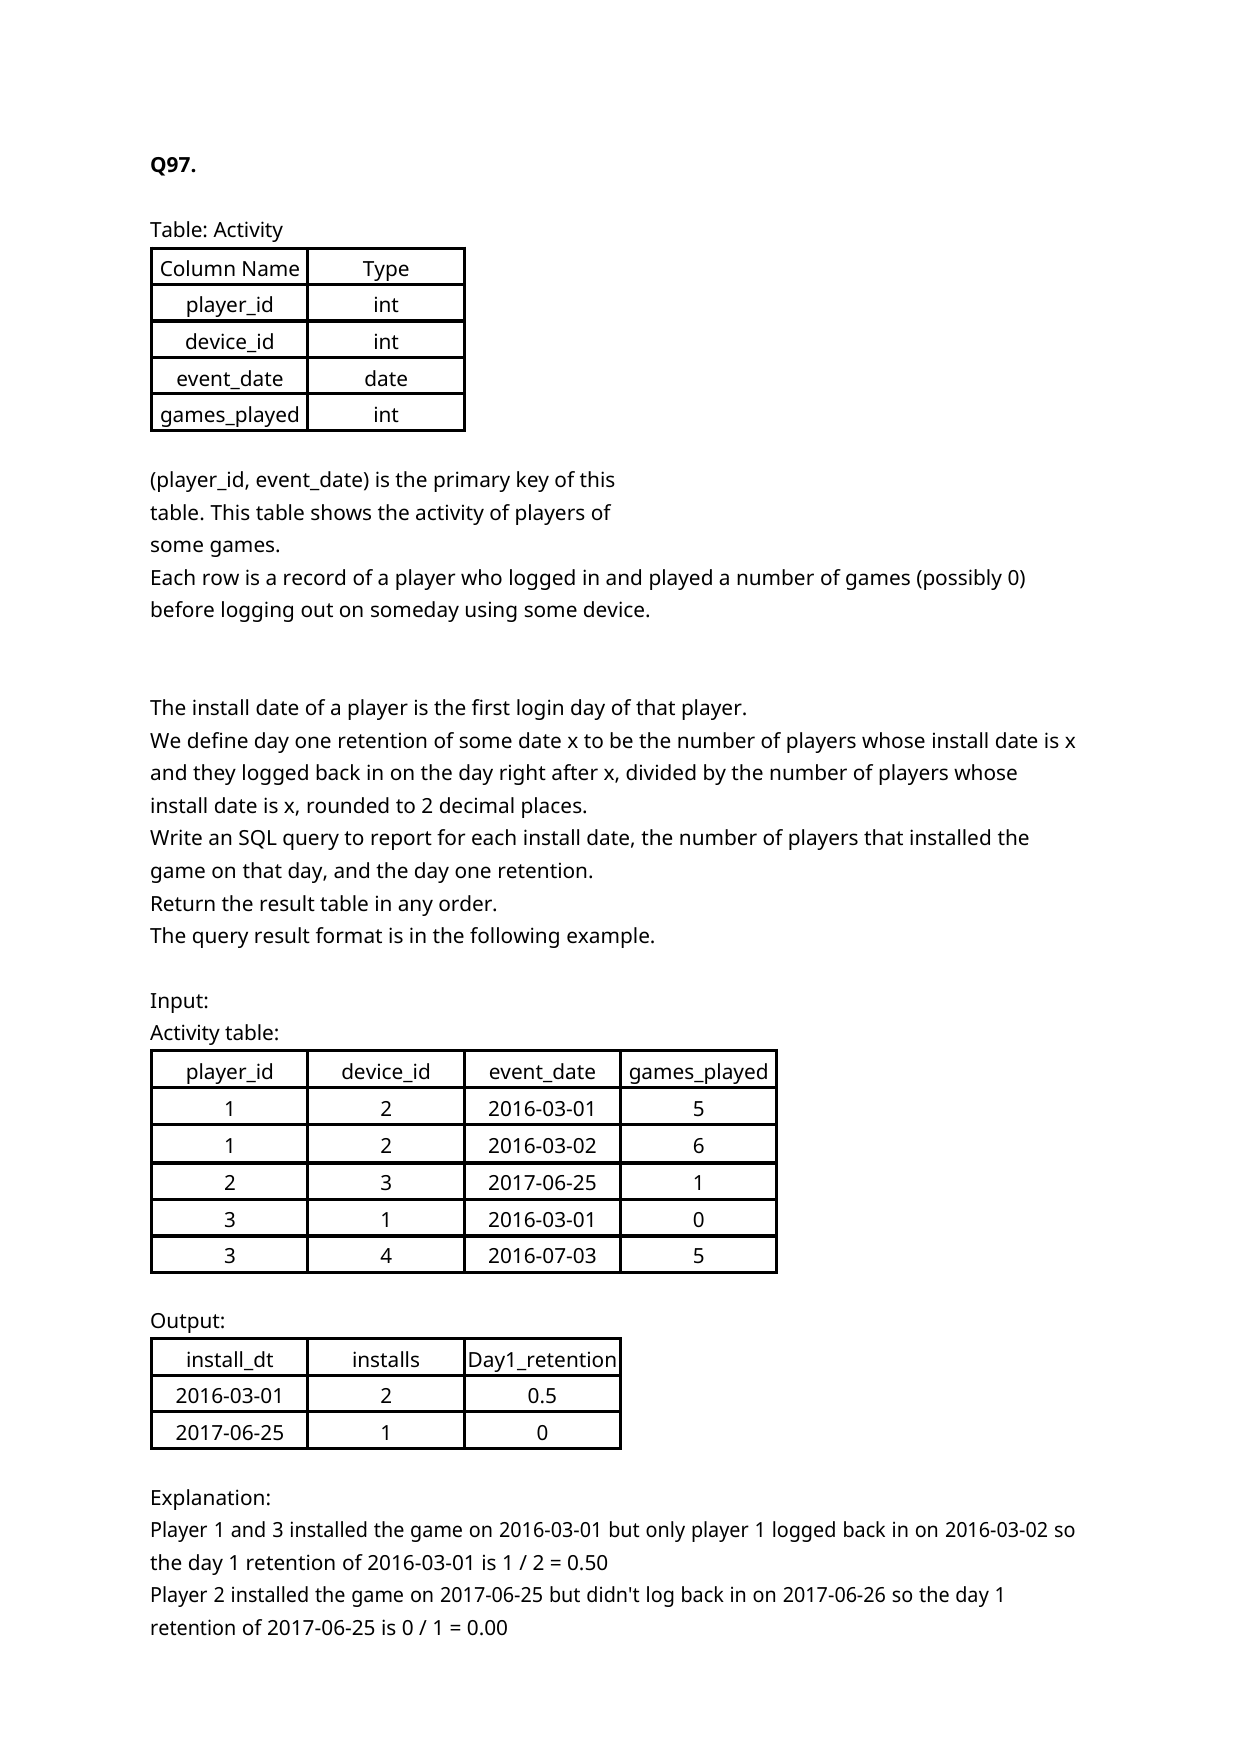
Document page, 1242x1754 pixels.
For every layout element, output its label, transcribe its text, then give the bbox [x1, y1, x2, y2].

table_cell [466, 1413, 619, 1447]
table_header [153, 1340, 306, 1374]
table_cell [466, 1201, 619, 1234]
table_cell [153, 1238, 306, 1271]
text Write an SQL query to report for each install date, the number of players that installed the game on that day, and the day one retention. [150, 823, 1078, 884]
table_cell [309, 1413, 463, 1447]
text Player 1 and 3 installed the game on 2016-03-01 but only player 1 logged back in on 2016-03-02 so the day 1 retention of 2016-03-01 is 1 / 2 = 0.50 [150, 1515, 1077, 1576]
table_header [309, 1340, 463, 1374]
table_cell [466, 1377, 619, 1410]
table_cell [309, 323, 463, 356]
text Explanation: [150, 1483, 1110, 1512]
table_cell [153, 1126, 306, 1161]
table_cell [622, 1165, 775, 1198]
text Input: [150, 986, 1110, 1015]
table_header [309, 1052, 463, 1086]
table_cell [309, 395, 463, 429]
text Player 2 installed the game on 2017-06-25 but didn't log back in on 2017-06-26 so the day 1 retention of 2017-06-25 is 0 / 1 = 0.00 [150, 1581, 1078, 1642]
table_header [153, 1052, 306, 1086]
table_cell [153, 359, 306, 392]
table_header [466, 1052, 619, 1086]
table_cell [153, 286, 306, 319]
text The install date of a player is the ﬁrst login day of that player. [150, 693, 1110, 722]
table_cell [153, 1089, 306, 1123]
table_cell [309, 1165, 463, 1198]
text The query result format is in the following example. [150, 921, 1110, 949]
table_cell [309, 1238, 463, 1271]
text Output: [150, 1306, 1110, 1334]
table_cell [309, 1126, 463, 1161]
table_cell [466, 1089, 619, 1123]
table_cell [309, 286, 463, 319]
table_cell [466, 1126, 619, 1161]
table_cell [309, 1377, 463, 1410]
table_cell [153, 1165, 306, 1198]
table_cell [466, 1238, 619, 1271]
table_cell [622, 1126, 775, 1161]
text Table: Activity [150, 215, 1110, 244]
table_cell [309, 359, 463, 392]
text Return the result table in any order. [150, 889, 1110, 917]
text Activity table: [150, 1018, 1110, 1047]
subtitle Q97. [150, 150, 1110, 178]
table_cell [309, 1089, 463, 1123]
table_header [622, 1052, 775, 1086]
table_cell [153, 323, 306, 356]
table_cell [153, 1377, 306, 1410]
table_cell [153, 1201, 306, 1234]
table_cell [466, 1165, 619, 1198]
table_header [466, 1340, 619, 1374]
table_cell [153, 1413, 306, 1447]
text Each row is a record of a player who logged in and played a number of games (possibly 0) before logging out on someday using some device. [150, 563, 1078, 624]
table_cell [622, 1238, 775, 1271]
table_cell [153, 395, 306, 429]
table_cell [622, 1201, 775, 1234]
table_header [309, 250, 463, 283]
text (player_id, event_date) is the primary key of this table. This table shows the activity of players of some games. [150, 465, 667, 559]
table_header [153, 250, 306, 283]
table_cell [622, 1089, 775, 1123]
text We deﬁne day one retention of some date x to be the number of players whose install date is x and they logged back in on the day right after x, divided by the number of players whose install date is x, rounded to 2 decimal places. [150, 726, 1078, 819]
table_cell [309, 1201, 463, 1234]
